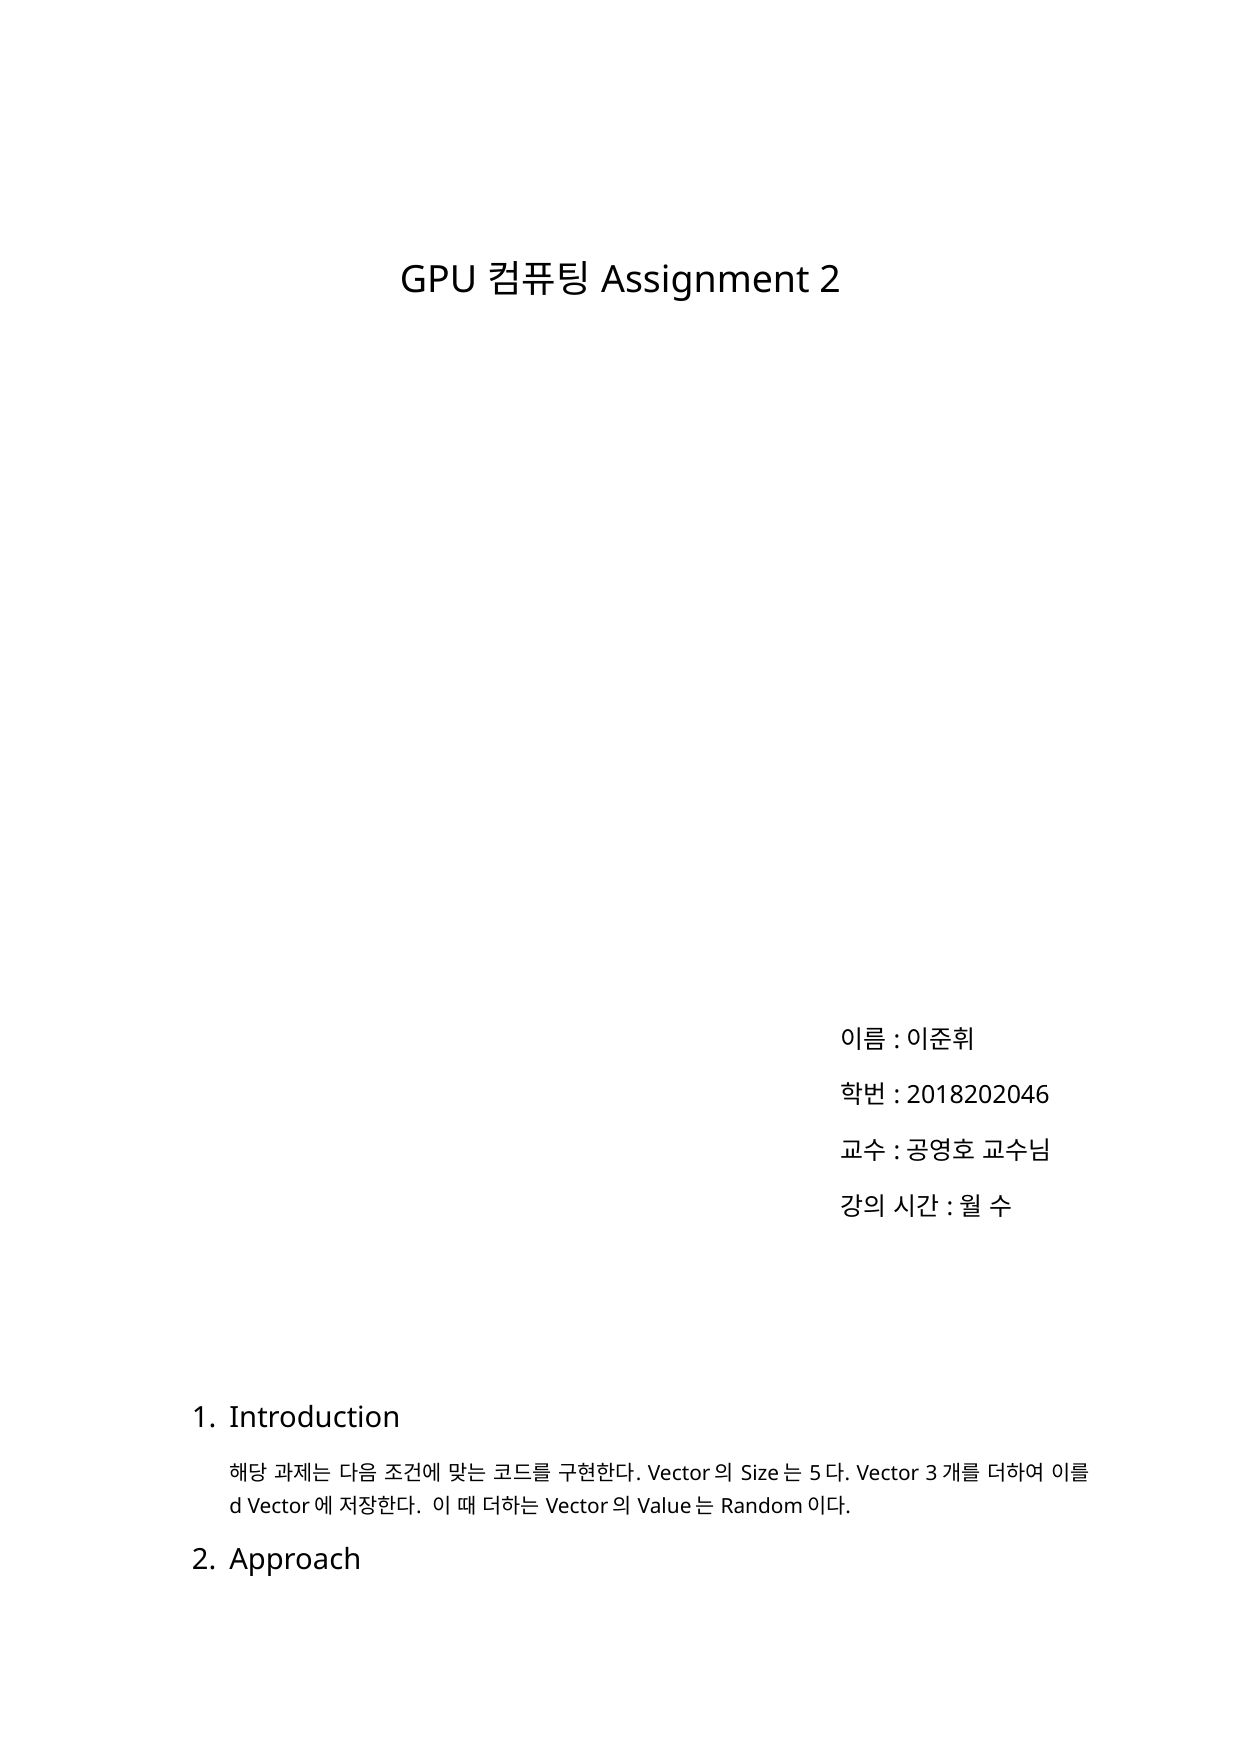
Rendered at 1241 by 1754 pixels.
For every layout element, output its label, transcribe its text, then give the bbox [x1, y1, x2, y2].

list Approach [192, 1538, 1090, 1578]
text 강의 시간 : 월 수 [150, 1186, 1090, 1222]
text GPU 컴퓨팅 Assignment 2 [150, 249, 1090, 303]
text 학번 : 2018202046 [150, 1075, 1090, 1111]
text 이름 : 이준휘 [150, 1019, 1090, 1055]
list Introduction [192, 1397, 1090, 1436]
text 교수 : 공영호 교수님 [150, 1131, 1090, 1167]
list 해당 과제는 다음 조건에 맞는 코드를 구현한다. Vector의 Size는 5다. Vector 3개를 더하여 이를 d Vector에 저장한다. 이 때 더하는 Vector의 Value는 Random이다. [229, 1456, 1090, 1519]
